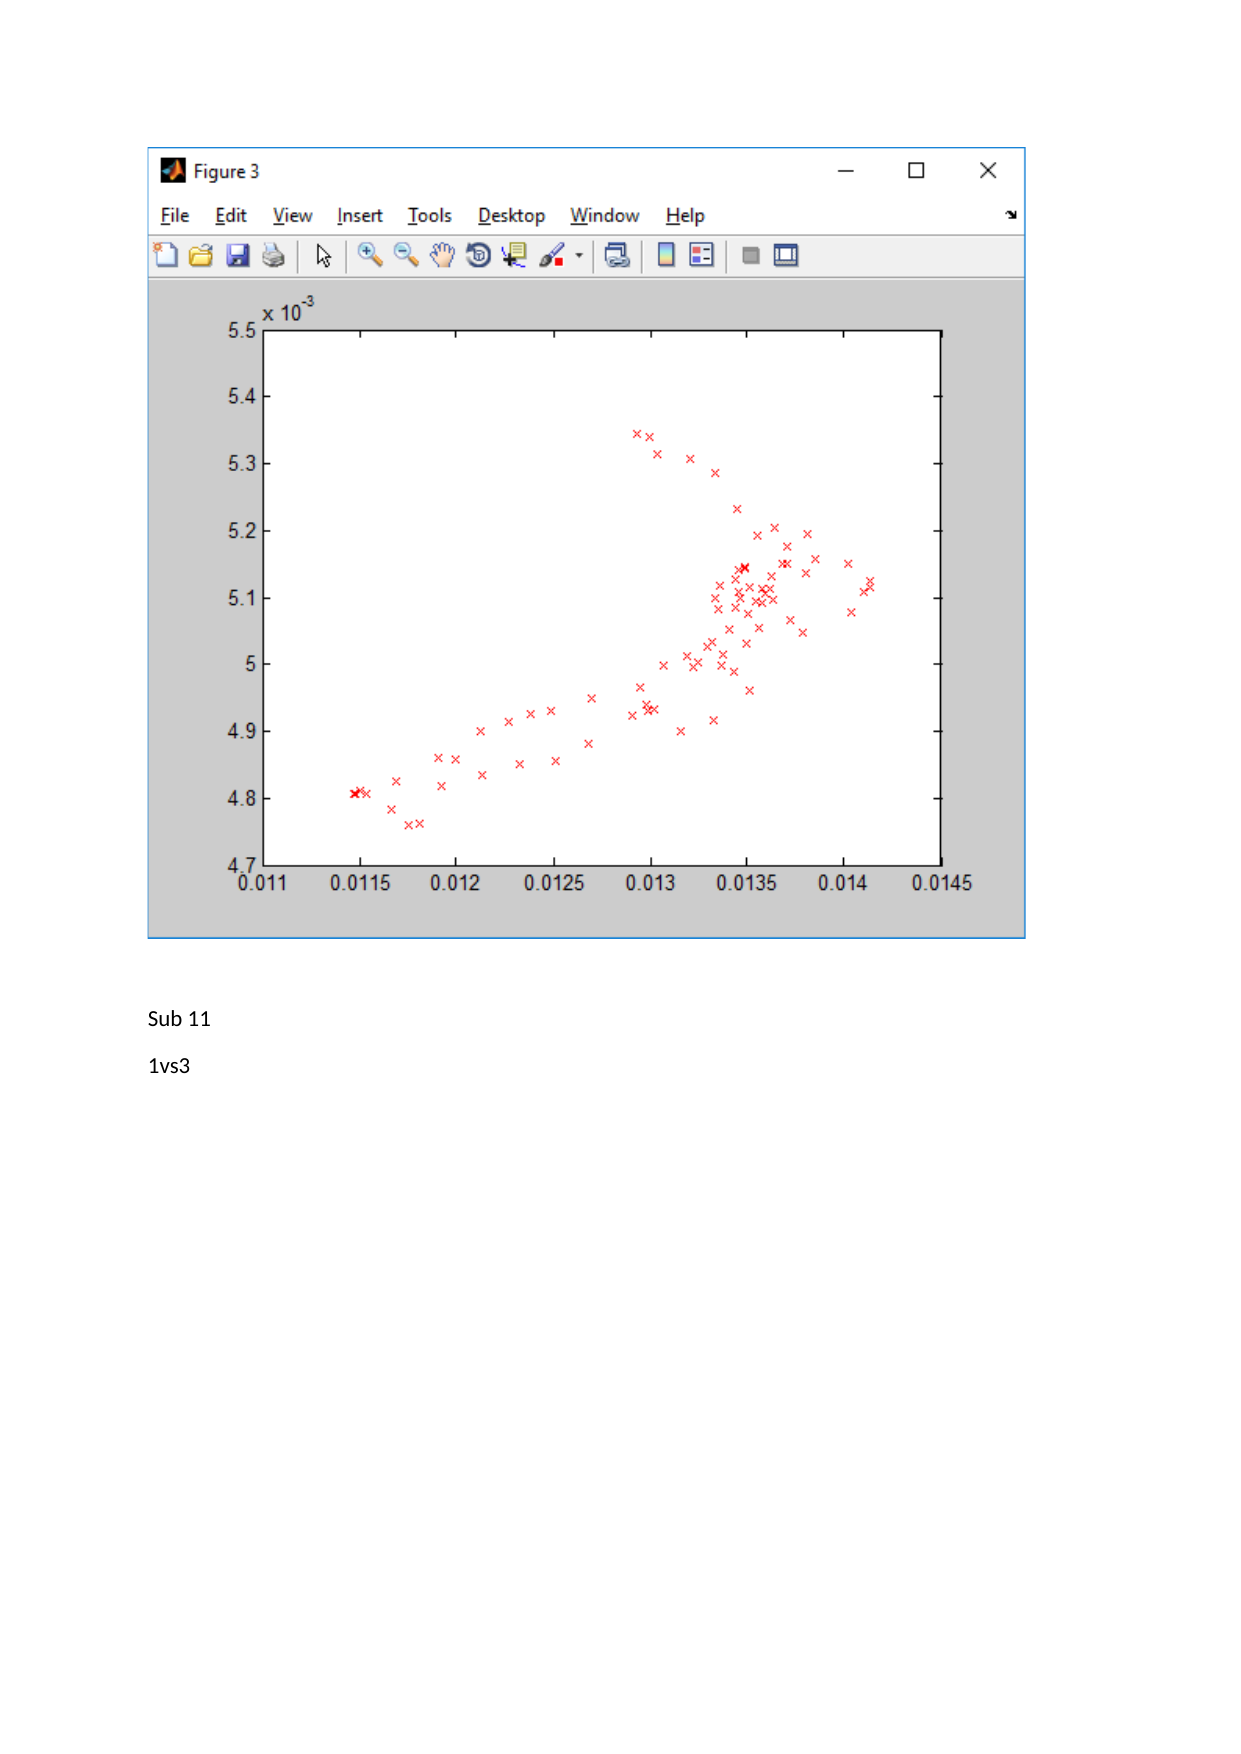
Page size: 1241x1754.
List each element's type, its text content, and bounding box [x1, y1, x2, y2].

text 1vs3 [148, 1051, 1093, 1079]
picture [147, 147, 1026, 939]
text Sub 11 [148, 1004, 1093, 1032]
